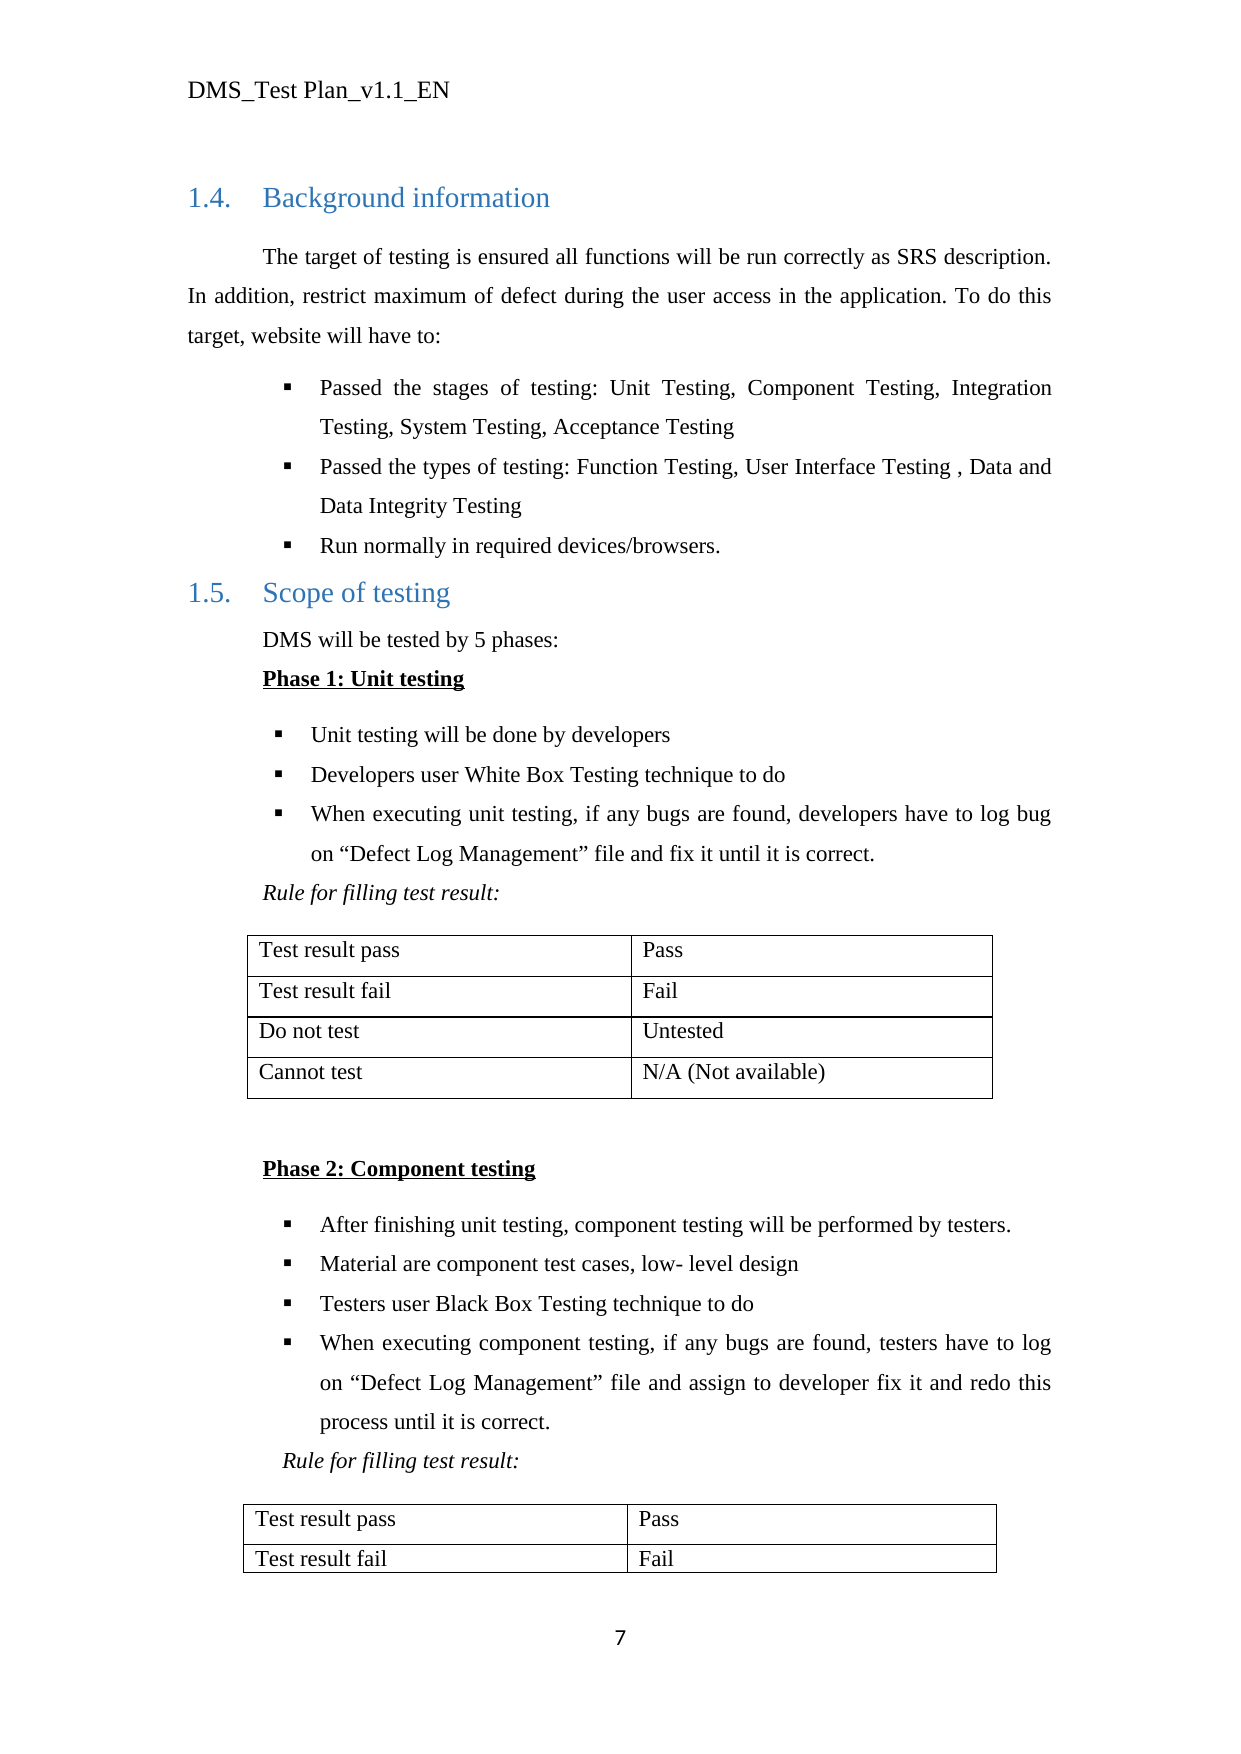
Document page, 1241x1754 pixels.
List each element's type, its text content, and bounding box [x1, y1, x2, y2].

table_cell Do not test [248, 1018, 631, 1057]
list Passed the stages of testing: Unit Testing, Component Testing, Integration Testing, System Testing, Acceptance Testing [282, 374, 1053, 439]
subtitle Scope of testing [187, 575, 1053, 609]
list After finishing unit testing, component testing will be performed by testers. [282, 1211, 1053, 1237]
table_header Pass [628, 1505, 996, 1544]
table_cell Test result fail [244, 1545, 627, 1572]
table_header Test result pass [244, 1505, 627, 1544]
table_header Test result pass [248, 936, 631, 976]
table_cell Fail [628, 1545, 996, 1572]
table_cell Test result fail [248, 977, 631, 1016]
list Testers user Black Box Testing technique to do [282, 1290, 1053, 1316]
subtitle Background information [187, 180, 1053, 213]
list When executing unit testing, if any bugs are found, developers have to log bug on “Defect Log Management” file and fix it until it is correct. [273, 800, 1053, 866]
table_cell Cannot test [248, 1058, 631, 1097]
table_cell Fail [632, 977, 992, 1016]
text DMS will be tested by 5 phases: [187, 626, 1053, 652]
table_cell Untested [632, 1018, 992, 1057]
list When executing component testing, if any bugs are found, testers have to log on “Defect Log Management” file and assign to developer fix it and redo this process until it is correct. [282, 1329, 1053, 1434]
text Rule for filling test result: [282, 1448, 1053, 1474]
table_cell N/A (Not available) [632, 1058, 992, 1097]
list Passed the types of testing: Function Testing, User Interface Testing , Data and Data Integrity Testing [282, 453, 1053, 518]
text Phase 1: Unit testing [187, 665, 1053, 691]
list Developers user White Box Testing technique to do [273, 761, 1053, 787]
list Unit testing will be done by developers [273, 721, 1053, 748]
table_header Pass [632, 936, 992, 976]
list Run normally in required devices/browsers. [282, 532, 1053, 558]
text Phase 2: Component testing [187, 1154, 1053, 1181]
list Material are component test cases, low- level design [282, 1250, 1053, 1277]
text The target of testing is ensured all functions will be run correctly as SRS description. In addition, restrict maximum of defect during the user access in the application. To do this target, website will have to: [187, 243, 1053, 348]
text Rule for filling test result: [187, 879, 1053, 906]
